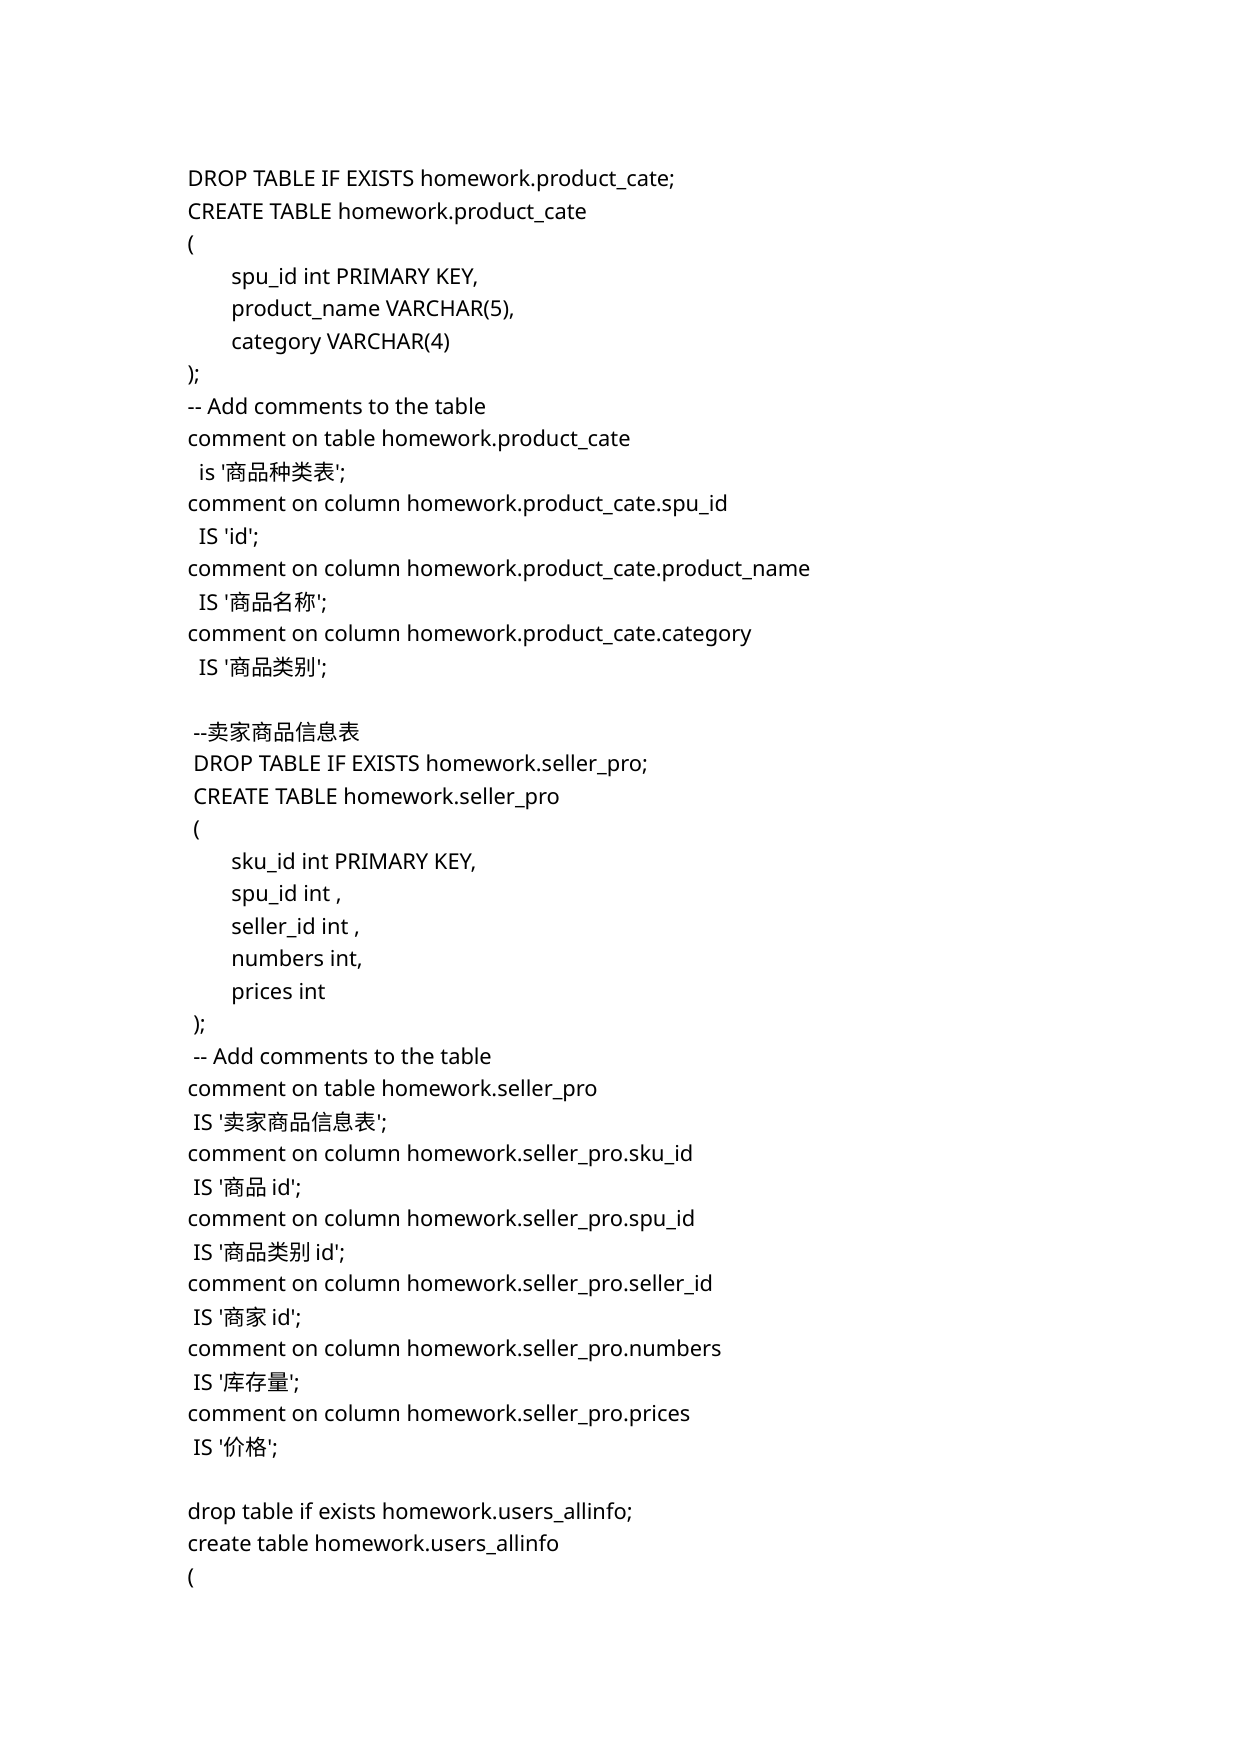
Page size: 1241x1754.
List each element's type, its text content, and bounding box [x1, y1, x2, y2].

text comment on column homework.seller_pro.sku_id [187, 1137, 1053, 1169]
text IS '商家id'; [187, 1299, 1053, 1332]
text DROP TABLE IF EXISTS homework.product_cate; [187, 162, 1053, 194]
text create table homework.users_allinfo [187, 1527, 1053, 1559]
text ( [187, 812, 1053, 844]
text product_name VARCHAR(5), [187, 292, 1053, 324]
text comment on table homework.product_cate [187, 422, 1053, 454]
text category VARCHAR(4) [187, 324, 1053, 357]
text comment on column homework.product_cate.product_name [187, 552, 1053, 584]
text --卖家商品信息表 [187, 714, 1053, 747]
text comment on column homework.product_cate.category [187, 617, 1053, 649]
text is '商品种类表'; [187, 454, 1053, 487]
text -- Add comments to the table [187, 1039, 1053, 1072]
text ); [187, 357, 1053, 389]
text drop table if exists homework.users_allinfo; [187, 1494, 1053, 1527]
text IS '商品类别'; [187, 649, 1053, 682]
text spu_id int PRIMARY KEY, [187, 259, 1053, 292]
text numbers int, [187, 942, 1053, 974]
text comment on column homework.product_cate.spu_id [187, 487, 1053, 519]
text IS '商品名称'; [187, 584, 1053, 617]
text ( [187, 1559, 1053, 1592]
text IS '价格'; [187, 1429, 1053, 1462]
text CREATE TABLE homework.seller_pro [187, 779, 1053, 812]
text comment on column homework.seller_pro.prices [187, 1397, 1053, 1429]
text seller_id int , [187, 909, 1053, 942]
text IS 'id'; [187, 519, 1053, 552]
text comment on table homework.seller_pro [187, 1072, 1053, 1104]
text DROP TABLE IF EXISTS homework.seller_pro; [187, 747, 1053, 779]
text ); [187, 1007, 1053, 1039]
text prices int [187, 974, 1053, 1007]
text spu_id int , [187, 877, 1053, 909]
text sku_id int PRIMARY KEY, [187, 844, 1053, 877]
text comment on column homework.seller_pro.seller_id [187, 1267, 1053, 1299]
text IS '商品id'; [187, 1169, 1053, 1202]
text IS '库存量'; [187, 1364, 1053, 1397]
text IS '卖家商品信息表'; [187, 1104, 1053, 1137]
text CREATE TABLE homework.product_cate [187, 194, 1053, 227]
text -- Add comments to the table [187, 389, 1053, 422]
text comment on column homework.seller_pro.spu_id [187, 1202, 1053, 1234]
text ( [187, 227, 1053, 259]
text comment on column homework.seller_pro.numbers [187, 1332, 1053, 1364]
text IS '商品类别id'; [187, 1234, 1053, 1267]
